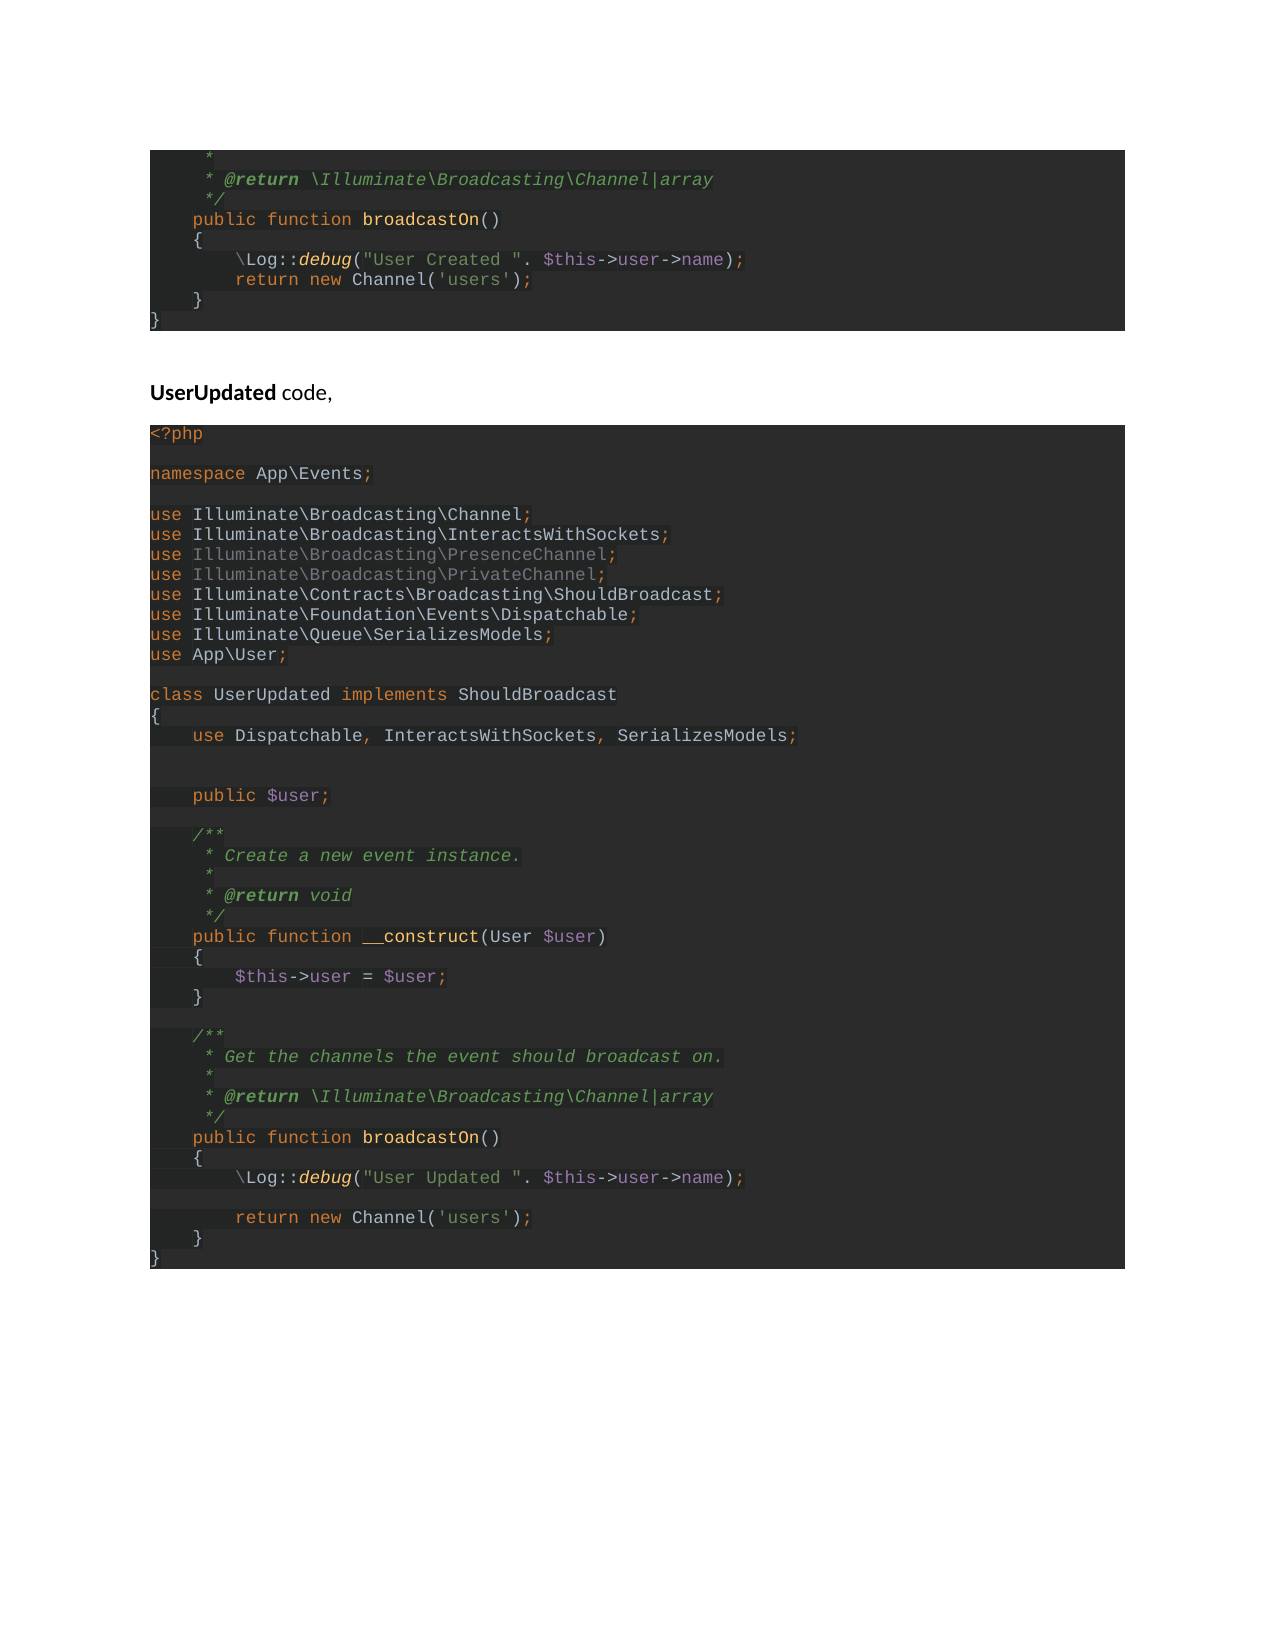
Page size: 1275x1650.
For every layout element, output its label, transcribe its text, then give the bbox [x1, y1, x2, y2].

text UserUpdated code, [150, 378, 1125, 406]
text <?php namespace App\Events; use Illuminate\Broadcasting\Channel; use Illuminate\Broadcasting\InteractsWithSockets; use Illuminate\Broadcasting\PresenceChannel; use Illuminate\Broadcasting\PrivateChannel; use Illuminate\Contracts\Broadcasting\ShouldBroadcast; use Illuminate\Foundation\Events\Dispatchable; use Illuminate\Queue\SerializesModels; use App\User; class UserUpdated implements ShouldBroadcast { use Dispatchable, InteractsWithSockets, SerializesModels; public $user; /** * Create a new event instance. * * @return void */ public function __construct(User $user) { $this->user = $user; } /** * Get the channels the event should broadcast on. * * @return \Illuminate\Broadcasting\Channel|array */ public function broadcastOn() { \Log::debug("User Updated ". $this->user->name); return new Channel('users'); } } [150, 425, 1125, 1269]
